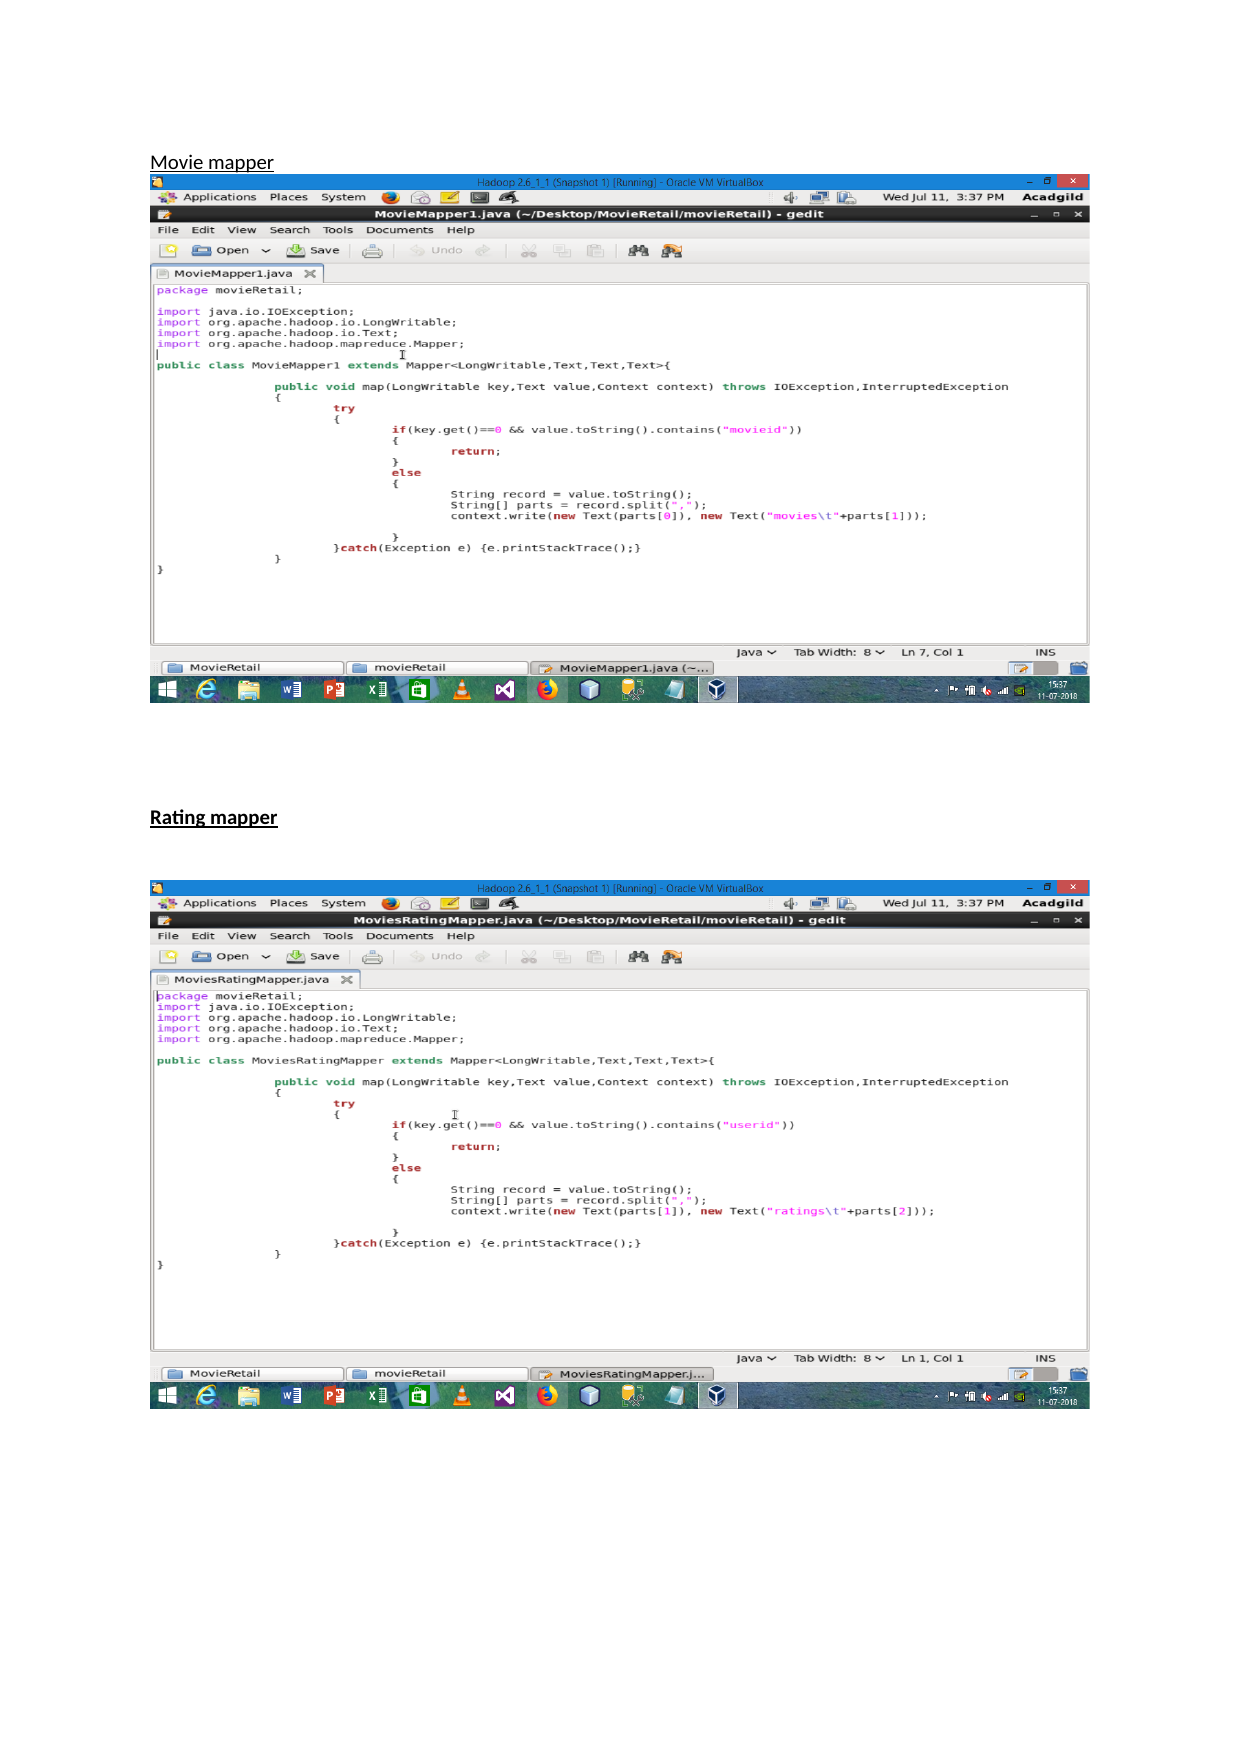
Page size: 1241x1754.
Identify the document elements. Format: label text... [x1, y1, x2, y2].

text Movie mapper [150, 149, 1090, 174]
text Rating mapper [150, 804, 1090, 830]
picture [150, 880, 1090, 1409]
picture [150, 174, 1090, 703]
